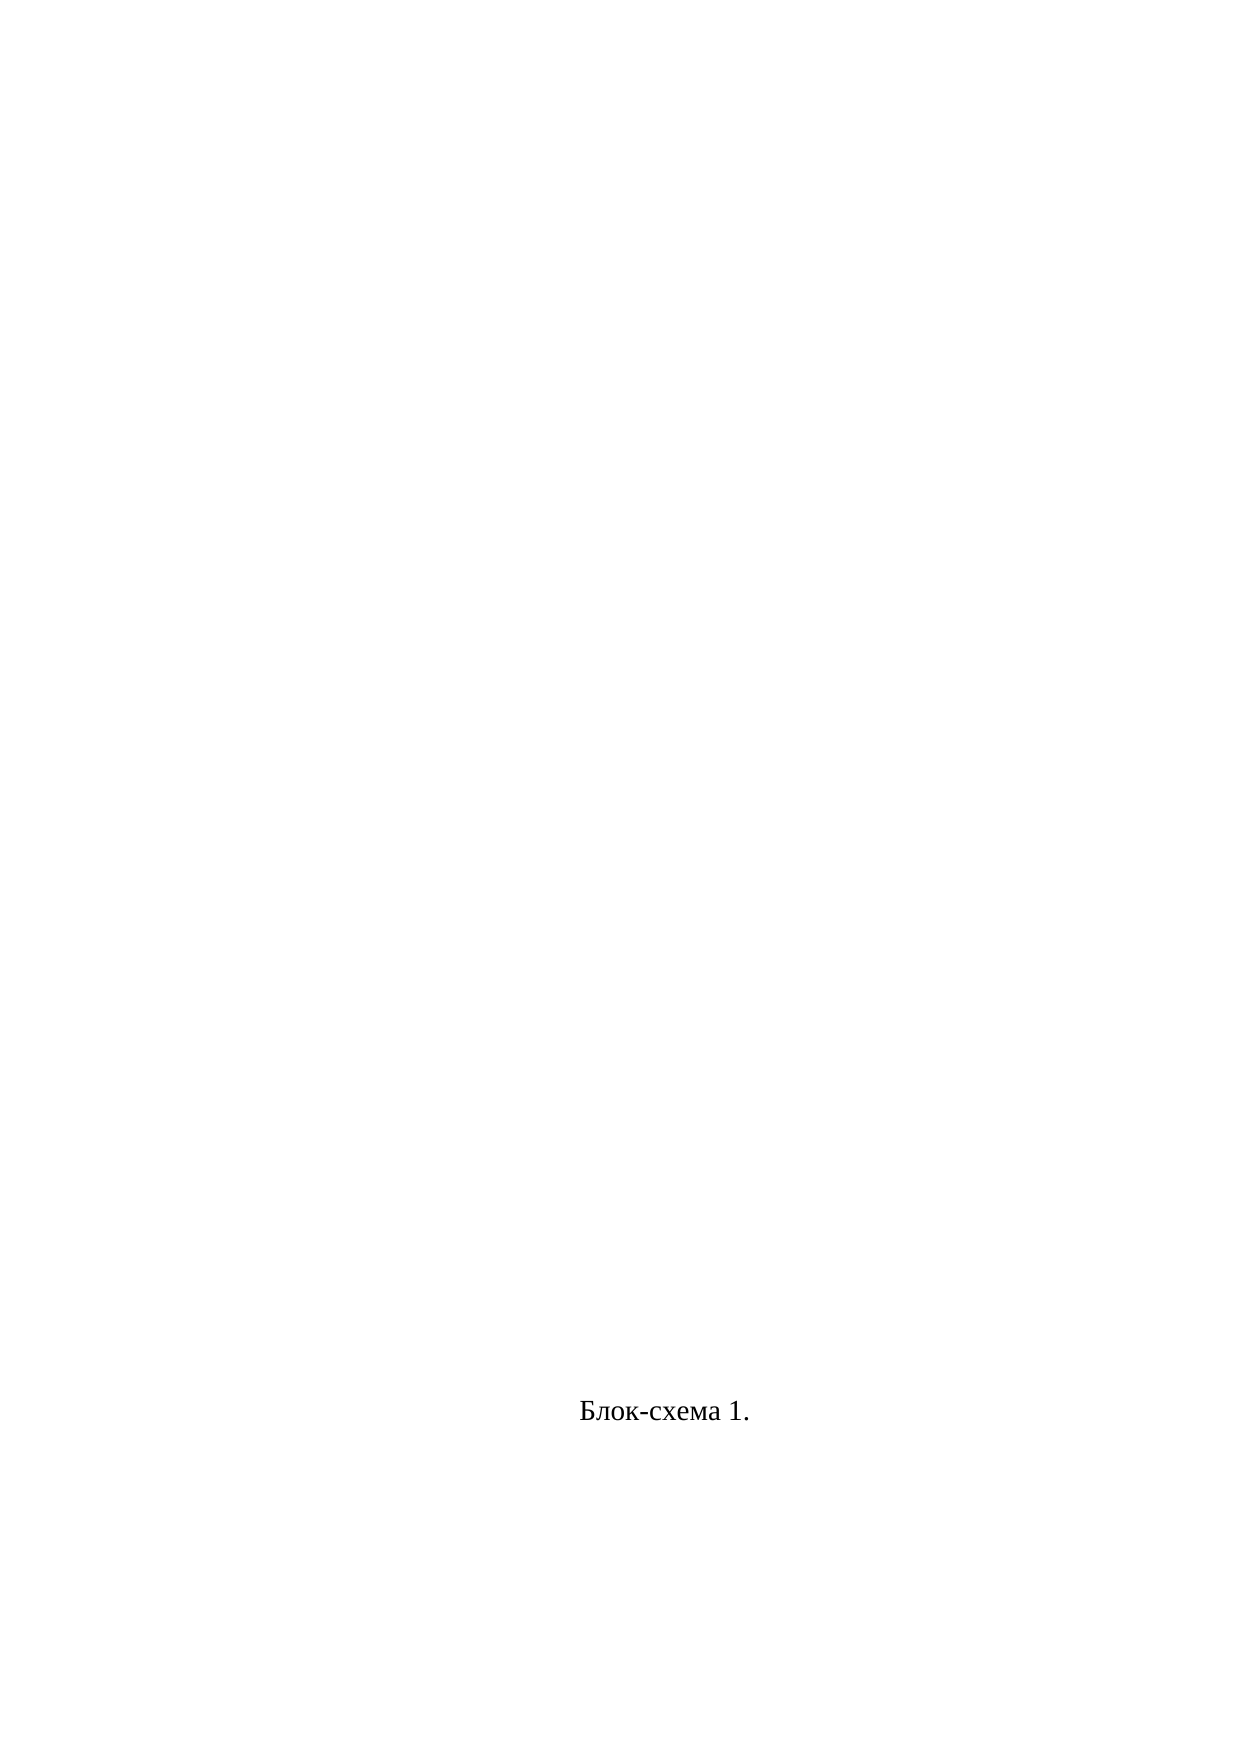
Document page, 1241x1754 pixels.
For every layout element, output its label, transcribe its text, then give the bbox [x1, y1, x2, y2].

text Блок-схема 1. [177, 118, 1152, 1426]
